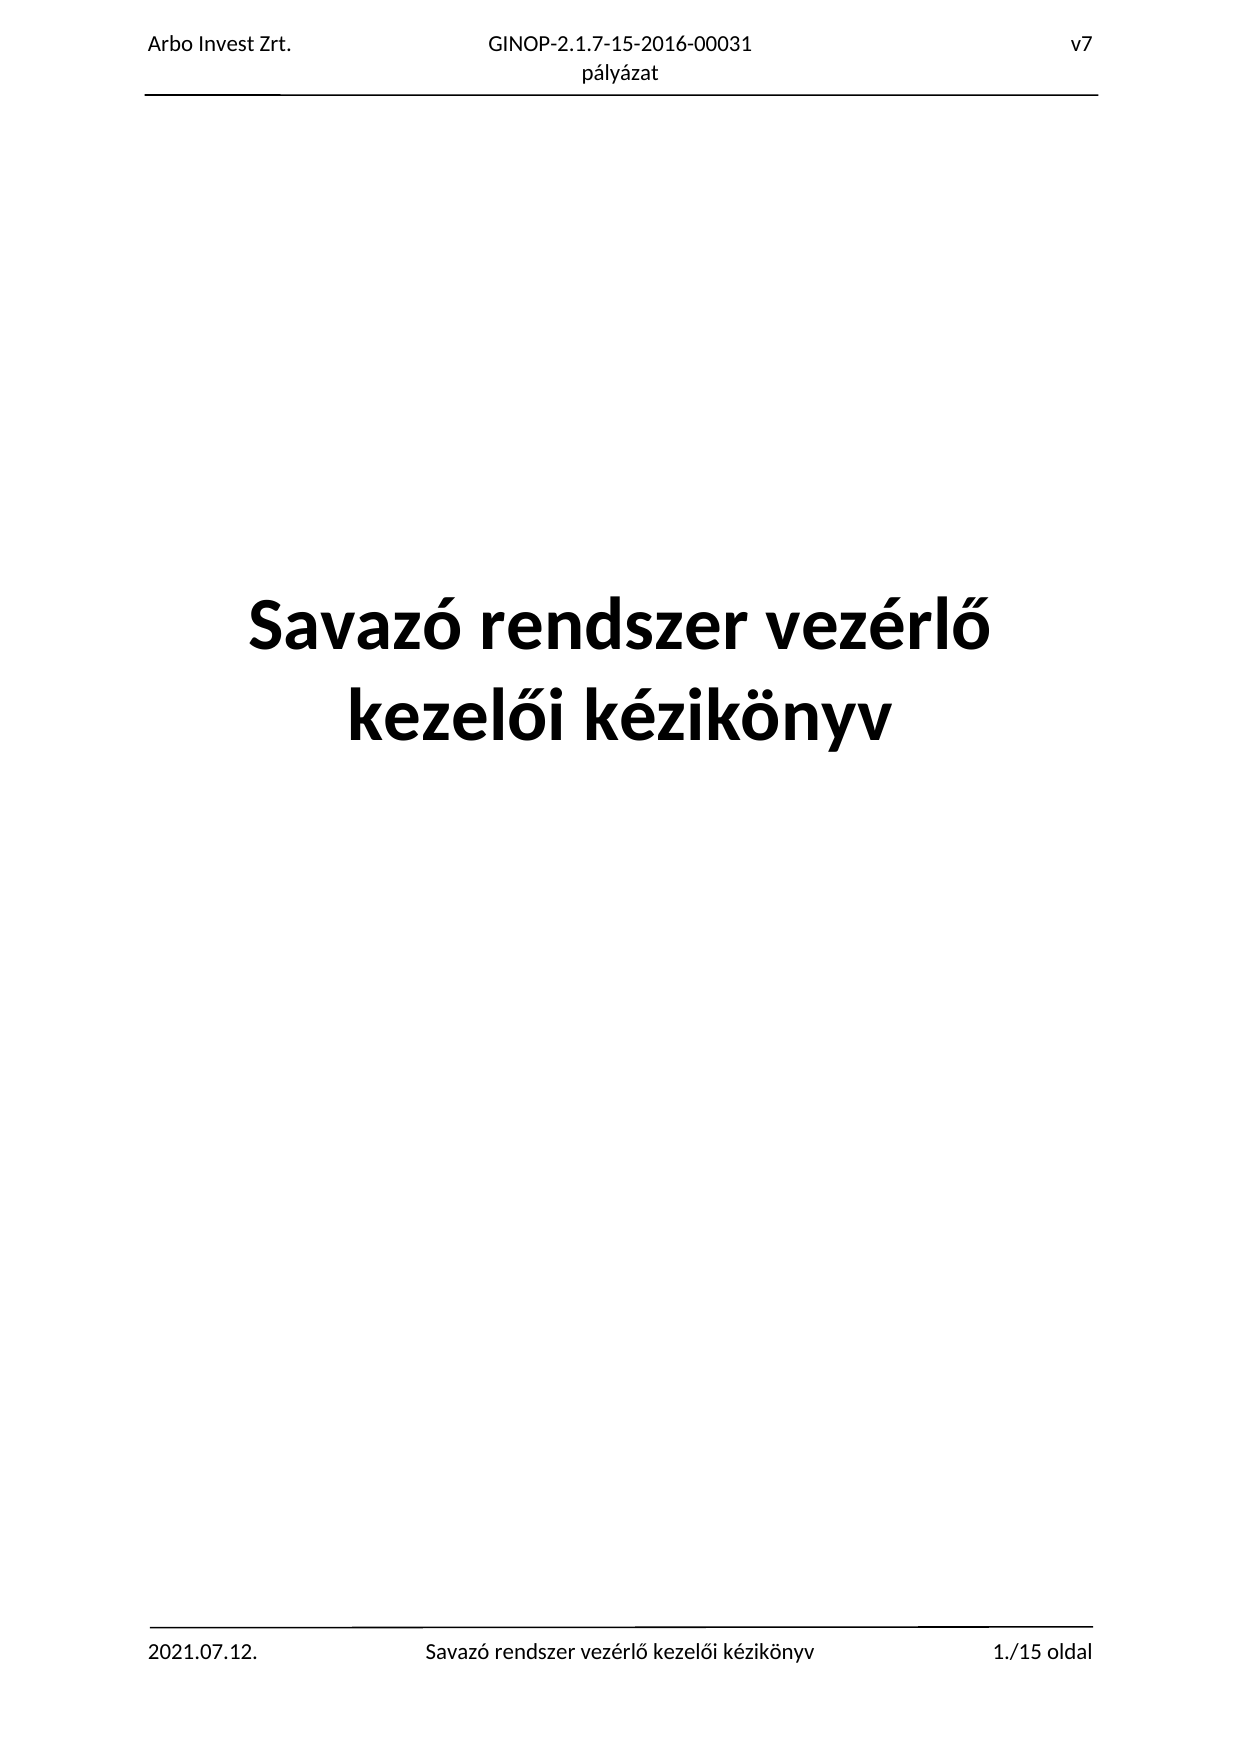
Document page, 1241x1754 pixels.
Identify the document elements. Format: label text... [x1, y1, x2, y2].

text Savazó rendszer vezérlő kezelői kézikönyv [148, 576, 1093, 759]
